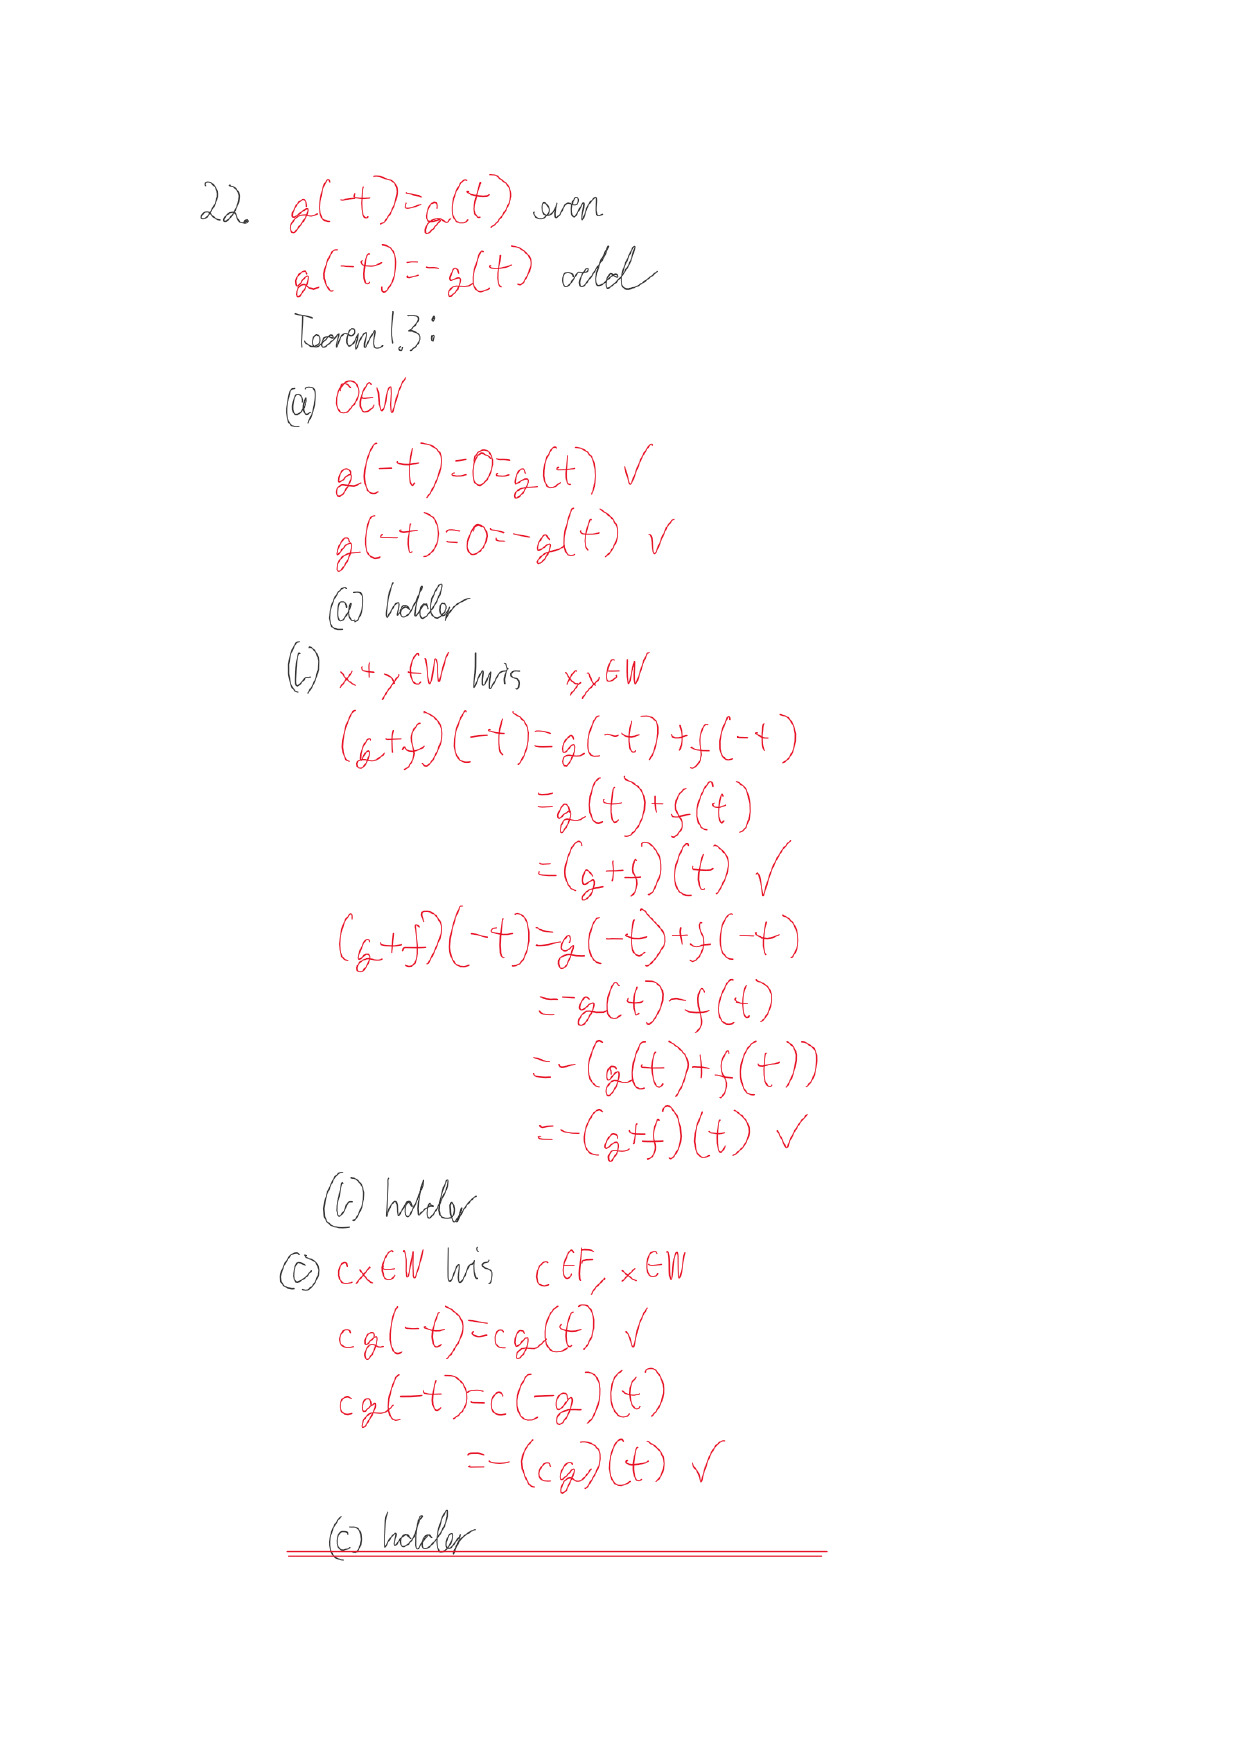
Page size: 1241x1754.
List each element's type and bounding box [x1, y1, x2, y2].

picture [147, 147, 912, 1563]
